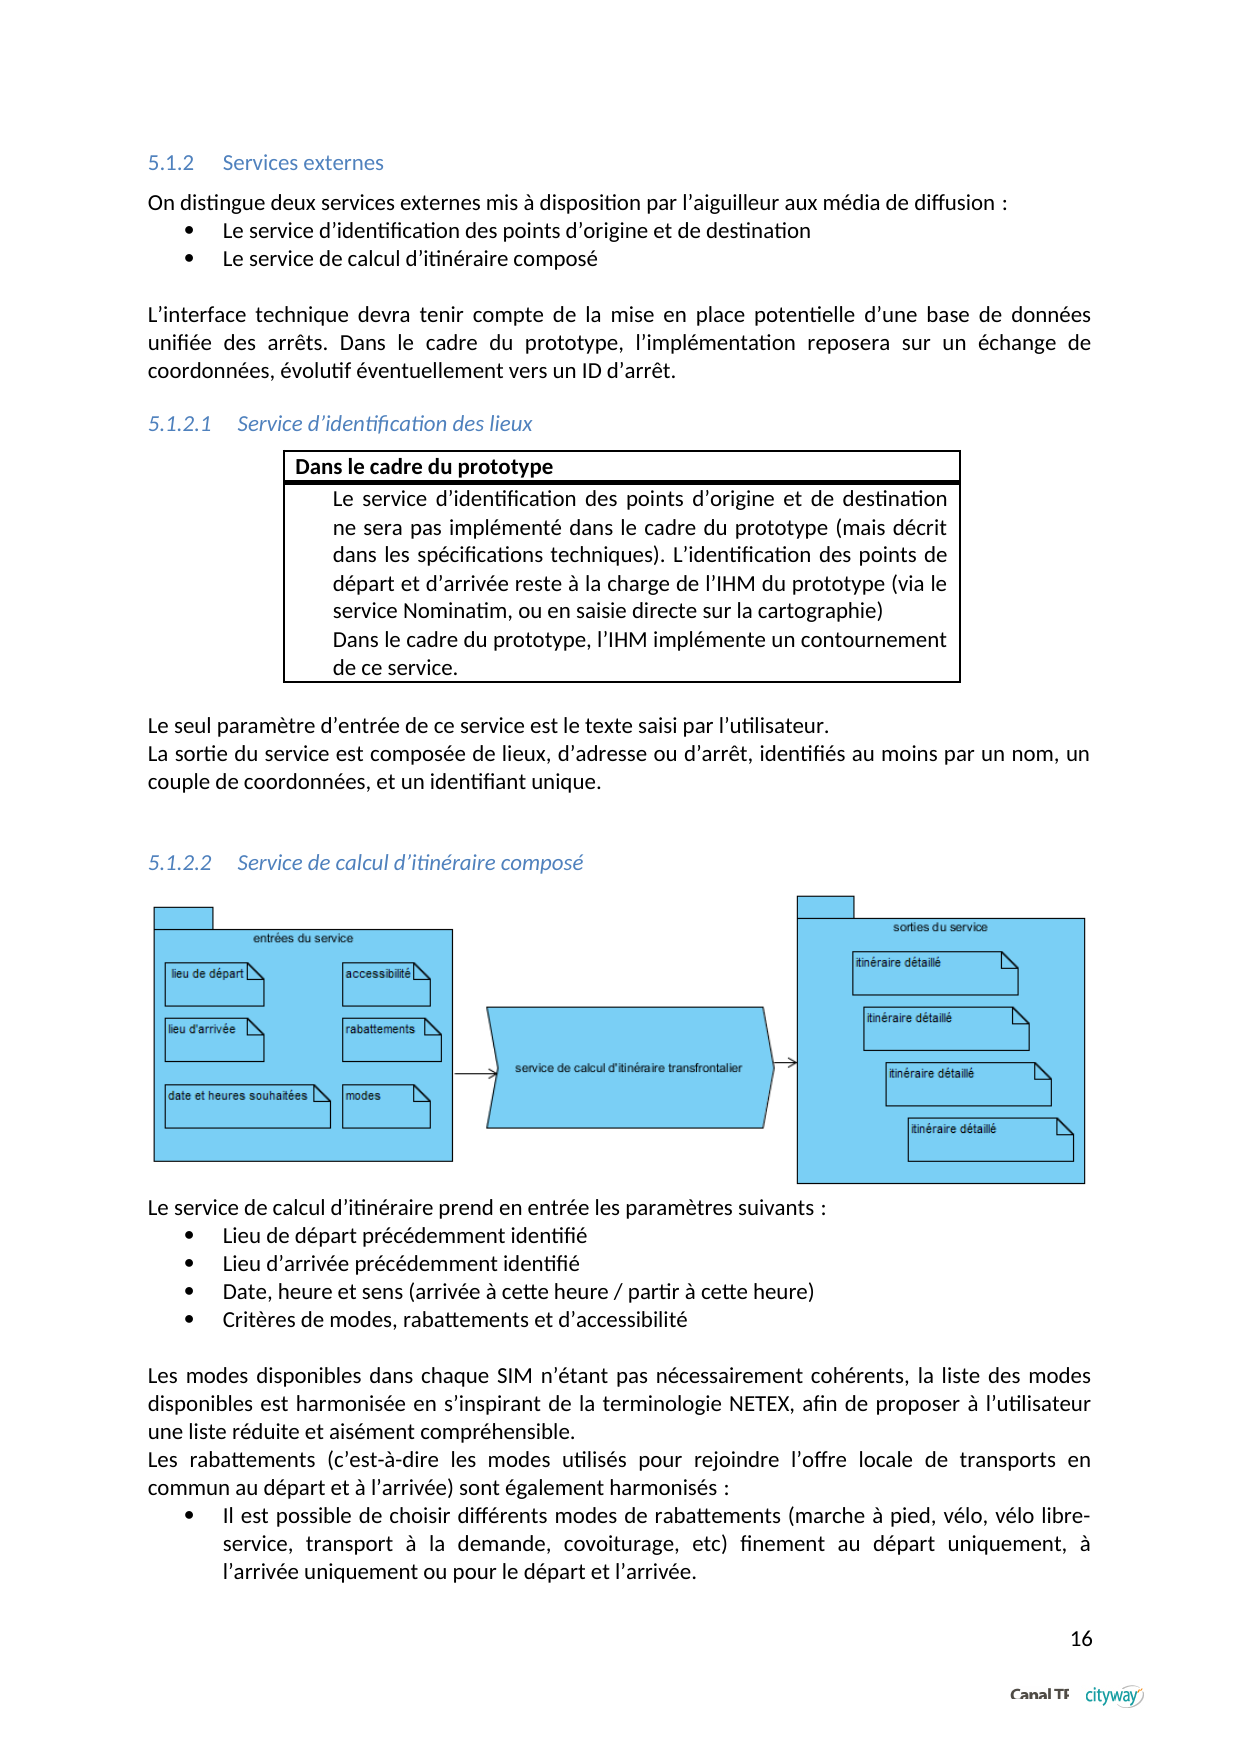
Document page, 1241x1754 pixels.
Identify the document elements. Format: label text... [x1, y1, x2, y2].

text La sortie du service est composée de lieux, d’adresse ou d’arrêt, identifiés au moins par un nom, un couple de coordonnées, et un identifiant unique. [148, 739, 1093, 795]
list Lieu d’arrivée précédemment identifié [185, 1249, 1093, 1277]
list Le service d’identification des points d’origine et de destination [185, 216, 1093, 244]
text Les rabattements (c’est-à-dire les modes utilisés pour rejoindre l’offre locale de transports en commun au départ et à l’arrivée) sont également harmonisés : [148, 1445, 1093, 1501]
text L’interface technique devra tenir compte de la mise en place potentielle d’une base de données unifiée des arrêts. Dans le cadre du prototype, l’implémentation reposera sur un échange de coordonnées, évolutif éventuellement vers un ID d’arrêt. [148, 300, 1093, 384]
text Les modes disponibles dans chaque SIM n’étant pas nécessairement cohérents, la liste des modes disponibles est harmonisée en s’inspirant de la terminologie NETEX, afin de proposer à l’utilisateur une liste réduite et aisément compréhensible. [148, 1361, 1093, 1445]
picture [1009, 1686, 1069, 1699]
table_header Dans le cadre du prototype [285, 452, 959, 480]
list Il est possible de choisir différents modes de rabattements (marche à pied, vélo, vélo libre-service, transport à la demande, covoiturage, etc) finement au départ uniquement, à l’arrivée uniquement ou pour le départ et l’arrivée. [185, 1501, 1093, 1585]
text On distingue deux services externes mis à disposition par l’aiguilleur aux média de diffusion : [148, 188, 1093, 216]
list Date, heure et sens (arrivée à cette heure / partir à cette heure) [185, 1277, 1093, 1305]
picture [1081, 1677, 1147, 1709]
text Le service de calcul d’itinéraire prend en entrée les paramètres suivants : [148, 1193, 1093, 1221]
subtitle Service d’identification des lieux [148, 409, 1093, 437]
picture [147, 888, 1093, 1193]
text Le seul paramètre d’entrée de ce service est le texte saisi par l’utilisateur. [148, 711, 1093, 739]
list Le service de calcul d’itinéraire composé [185, 244, 1093, 272]
subtitle Service de calcul d’itinéraire composé [148, 848, 1093, 876]
subtitle Services externes [148, 148, 1093, 176]
list Lieu de départ précédemment identifié [185, 1221, 1093, 1249]
list Critères de modes, rabattements et d’accessibilité [185, 1305, 1093, 1333]
table_cell Le service d’identification des points d’origine et de destination ne sera pas implémenté dans le cadre du prototype (mais décrit dans les spécifications techniques). L’identification des points de départ et d’arrivée reste à la charge de l’IHM du prototype (via le service Nominatim, ou en saisie directe sur la cartographie) Dans le cadre du prototype, l’IHM implémente un contournement de ce service. [285, 485, 959, 681]
